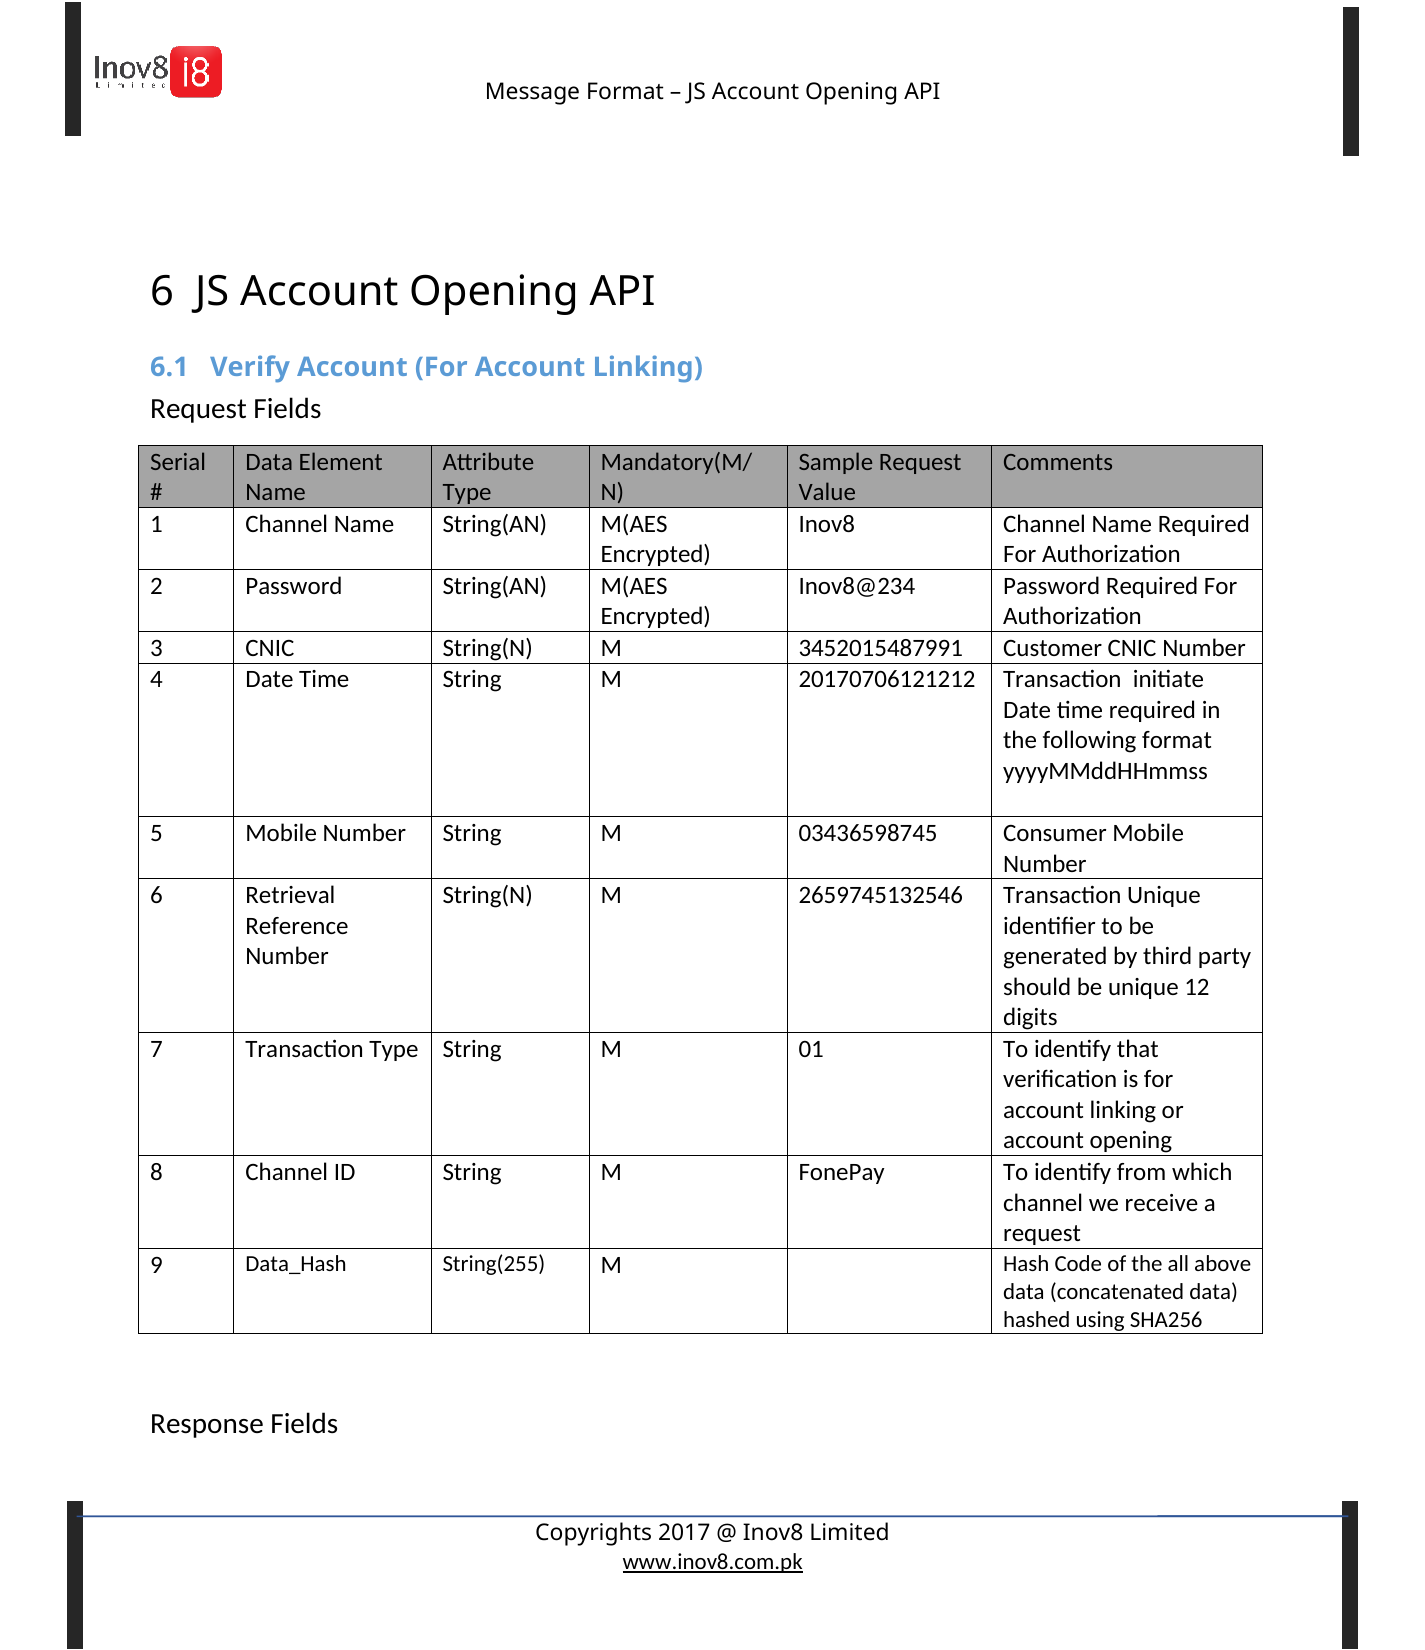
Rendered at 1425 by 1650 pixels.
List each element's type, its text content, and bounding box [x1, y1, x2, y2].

text Response Fields [150, 1405, 1275, 1441]
table_cell To identify from which channel we receive a request [992, 1156, 1262, 1248]
table_cell To identify that verification is for account linking or account opening [992, 1033, 1262, 1155]
table_header Attribute Type [432, 446, 589, 507]
table_cell Transaction Unique identifier to be generated by third party should be unique 12 digits [992, 879, 1262, 1032]
table_cell 01 [788, 1033, 991, 1155]
table_cell Transaction Type [234, 1033, 431, 1155]
table_cell 7 [139, 1033, 233, 1155]
table_cell String(AN) [432, 508, 589, 569]
table_cell Inov8@234 [788, 570, 991, 631]
table_header Mandatory(M/N) [590, 446, 787, 507]
table_cell 1 [139, 508, 233, 569]
table_cell Channel ID [234, 1156, 431, 1248]
table_cell M [590, 1156, 787, 1248]
table_cell 03436598745 [788, 817, 991, 878]
table_cell 20170706121212 [788, 664, 991, 816]
table_cell [788, 1249, 991, 1333]
table_cell 2659745132546 [788, 879, 991, 1032]
text Request Fields [150, 390, 1275, 425]
table_cell Hash Code of the all above data (concatenated data) hashed using SHA256 [992, 1249, 1262, 1333]
table_cell 6 [139, 879, 233, 1032]
table_cell Transaction initiate Date time required in the following format yyyyMMddHHmmss [992, 664, 1262, 816]
table_cell Channel Name Required For Authorization [992, 508, 1262, 569]
table_cell M(AES Encrypted) [590, 570, 787, 631]
subtitle Verify Account (For Account Linking) [150, 347, 1275, 384]
table_header Serial # [139, 446, 233, 507]
table_cell M [590, 632, 787, 663]
table_cell M [590, 1033, 787, 1155]
table_cell 3452015487991 [788, 632, 991, 663]
table_cell 5 [139, 817, 233, 878]
table_header Data Element Name [234, 446, 431, 507]
table_cell M(AES Encrypted) [590, 508, 787, 569]
table_cell String(255) [432, 1249, 589, 1333]
table_cell 8 [139, 1156, 233, 1248]
table_cell 2 [139, 570, 233, 631]
table_cell Customer CNIC Number [992, 632, 1262, 663]
table_cell String [432, 664, 589, 816]
table_cell Retrieval Reference Number [234, 879, 431, 1032]
table_cell M [590, 1249, 787, 1333]
table_cell 9 [139, 1249, 233, 1333]
table_cell M [590, 879, 787, 1032]
table_cell Channel Name [234, 508, 431, 569]
table_header Sample Request Value [788, 446, 991, 507]
table_cell 3 [139, 632, 233, 663]
table_cell CNIC [234, 632, 431, 663]
table_cell M [590, 817, 787, 878]
picture [89, 42, 225, 101]
table_cell Password Required For Authorization [992, 570, 1262, 631]
table_cell M [590, 664, 787, 816]
table_cell String(N) [432, 632, 589, 663]
table_cell Data_Hash [234, 1249, 431, 1333]
table_cell String [432, 1033, 589, 1155]
table_cell String(AN) [432, 570, 589, 631]
table_cell Password [234, 570, 431, 631]
table_cell 4 [139, 664, 233, 816]
table_cell FonePay [788, 1156, 991, 1248]
table_cell Mobile Number [234, 817, 431, 878]
table_cell Date Time [234, 664, 431, 816]
table_cell String [432, 1156, 589, 1248]
subtitle JS Account Opening API [150, 261, 1275, 318]
table_cell String [432, 817, 589, 878]
table_cell Inov8 [788, 508, 991, 569]
table_cell String(N) [432, 879, 589, 1032]
table_header Comments [992, 446, 1262, 507]
